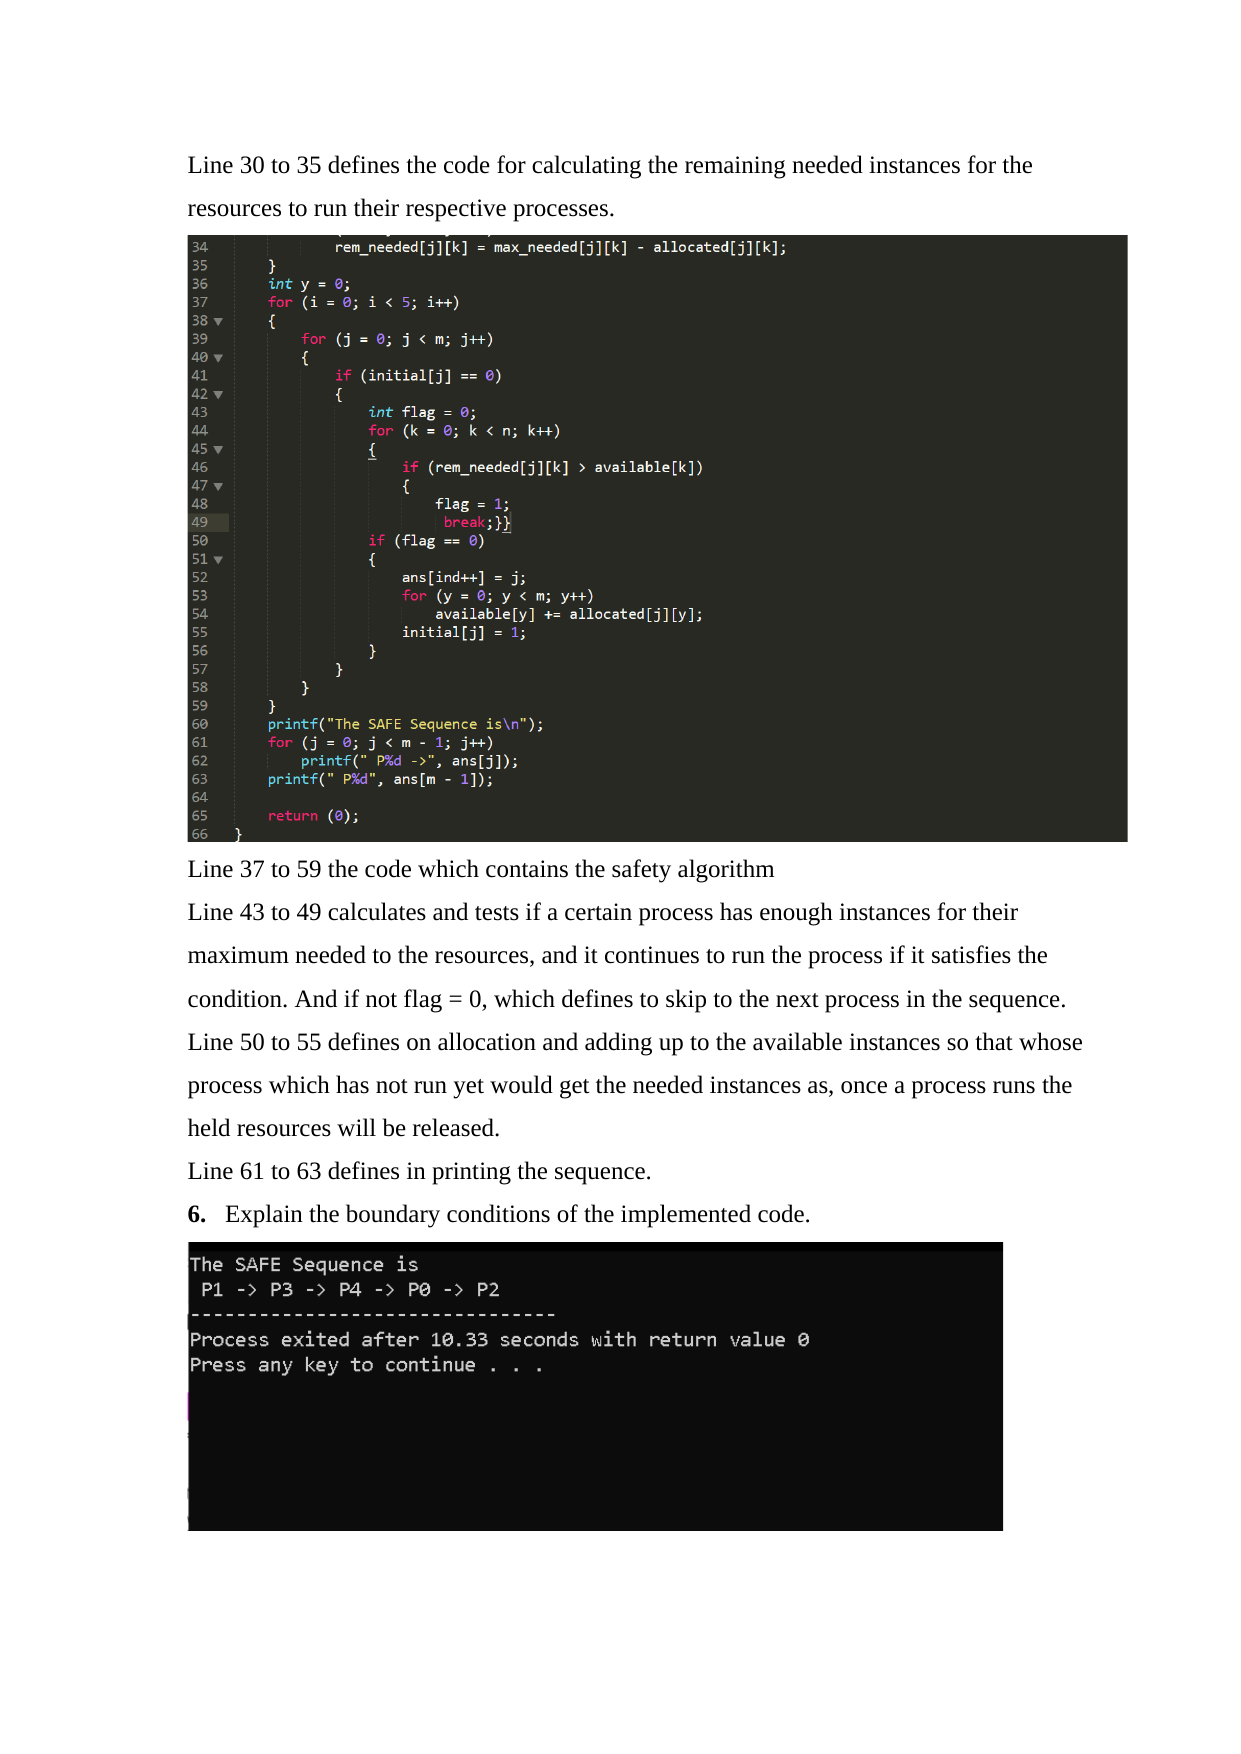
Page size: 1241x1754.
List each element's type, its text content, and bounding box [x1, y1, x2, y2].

text Line 43 to 49 calculates and tests if a certain process has enough instances for their maximum needed to the resources, and it continues to run the process if it satisfies the condition. And if not flag = 0, which defines to skip to the next process in the sequence. [187, 897, 1090, 1012]
text Line 37 to 59 the code which contains the safety algorithm [187, 854, 1090, 883]
list Explain the boundary conditions of the implemented code. [187, 1199, 1090, 1228]
text Line 61 to 63 defines in printing the sequence. [187, 1156, 1090, 1185]
text Line 30 to 35 defines the code for calculating the remaining needed instances for the resources to run their respective processes. [187, 150, 1090, 235]
text Line 50 to 55 defines on allocation and adding up to the available instances so that whose process which has not run yet would get the needed instances as, once a process runs the held resources will be released. [187, 1027, 1090, 1142]
